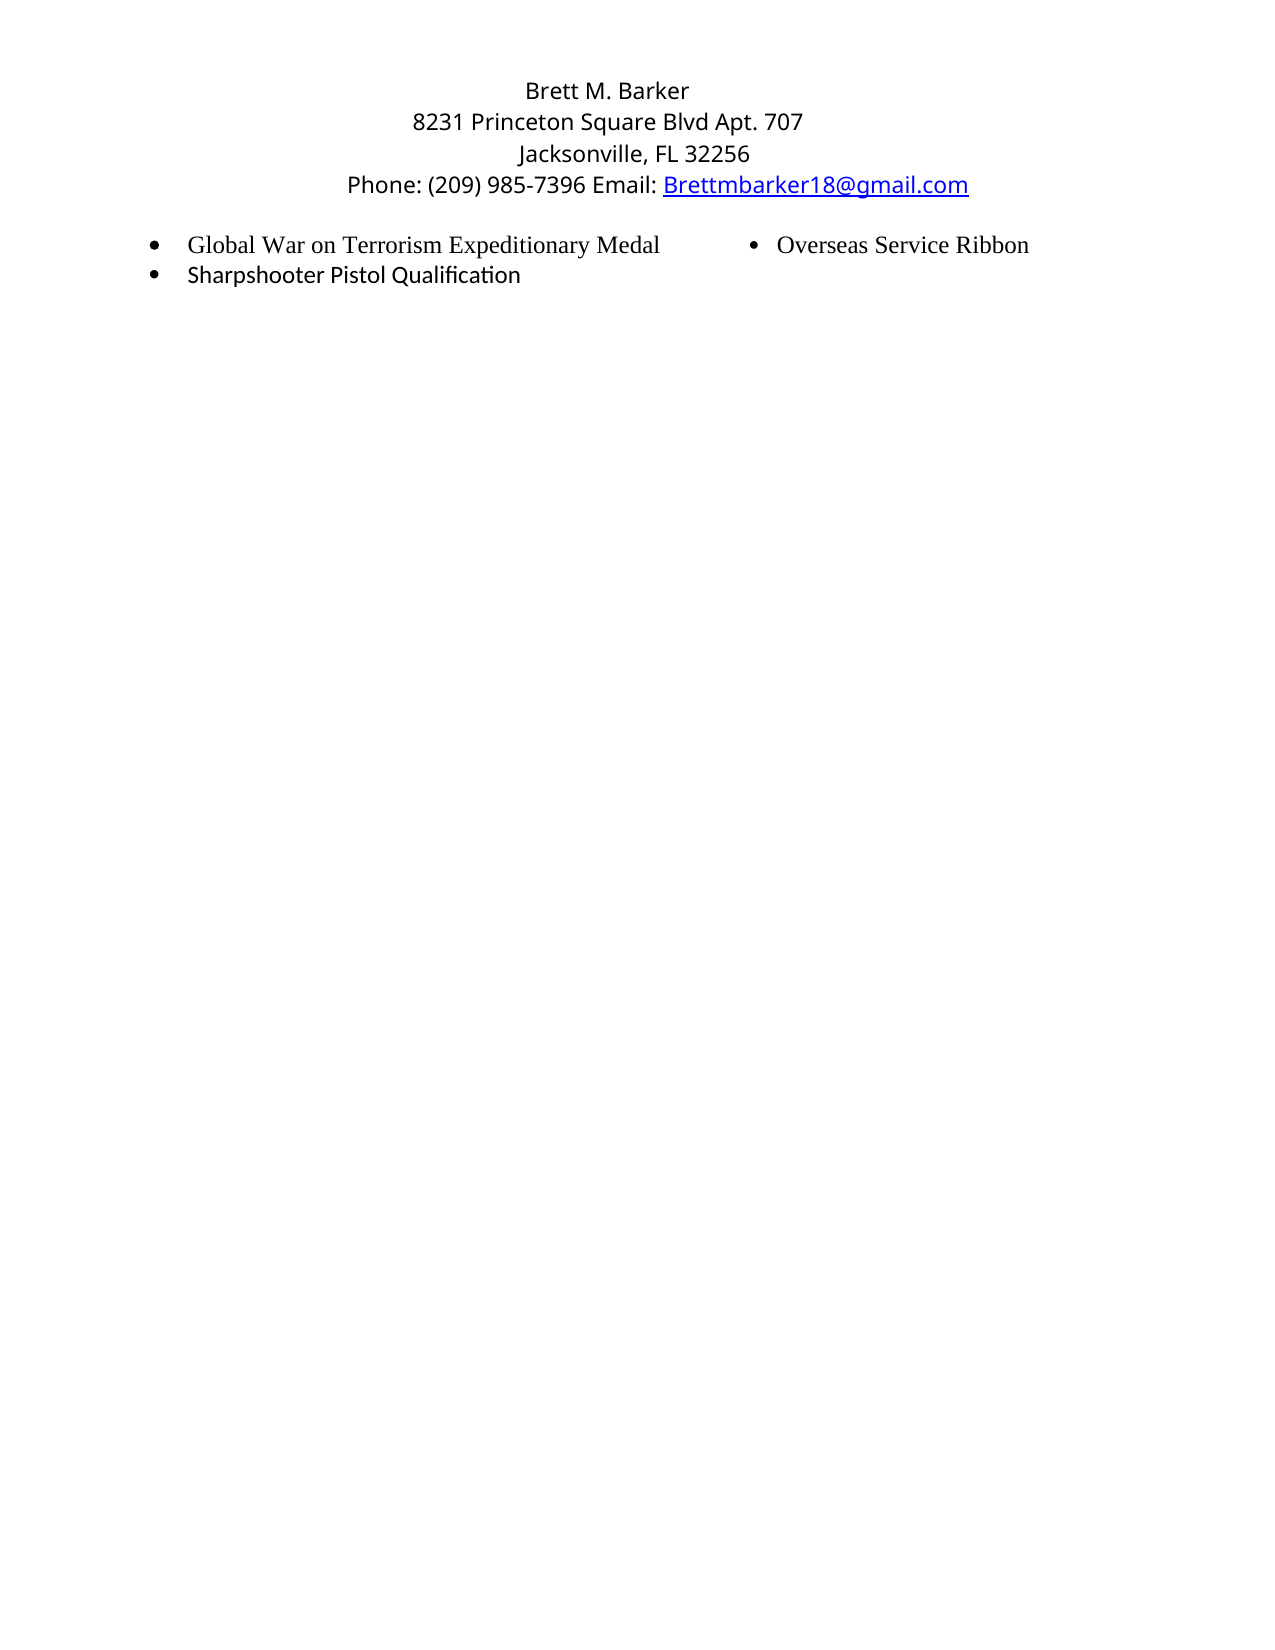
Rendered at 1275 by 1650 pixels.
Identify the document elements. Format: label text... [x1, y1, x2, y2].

list Sharpshooter Pistol Qualification [150, 259, 1125, 290]
list Global War on Terrorism Expeditionary Medal Overseas Service Ribbon [150, 231, 1125, 259]
